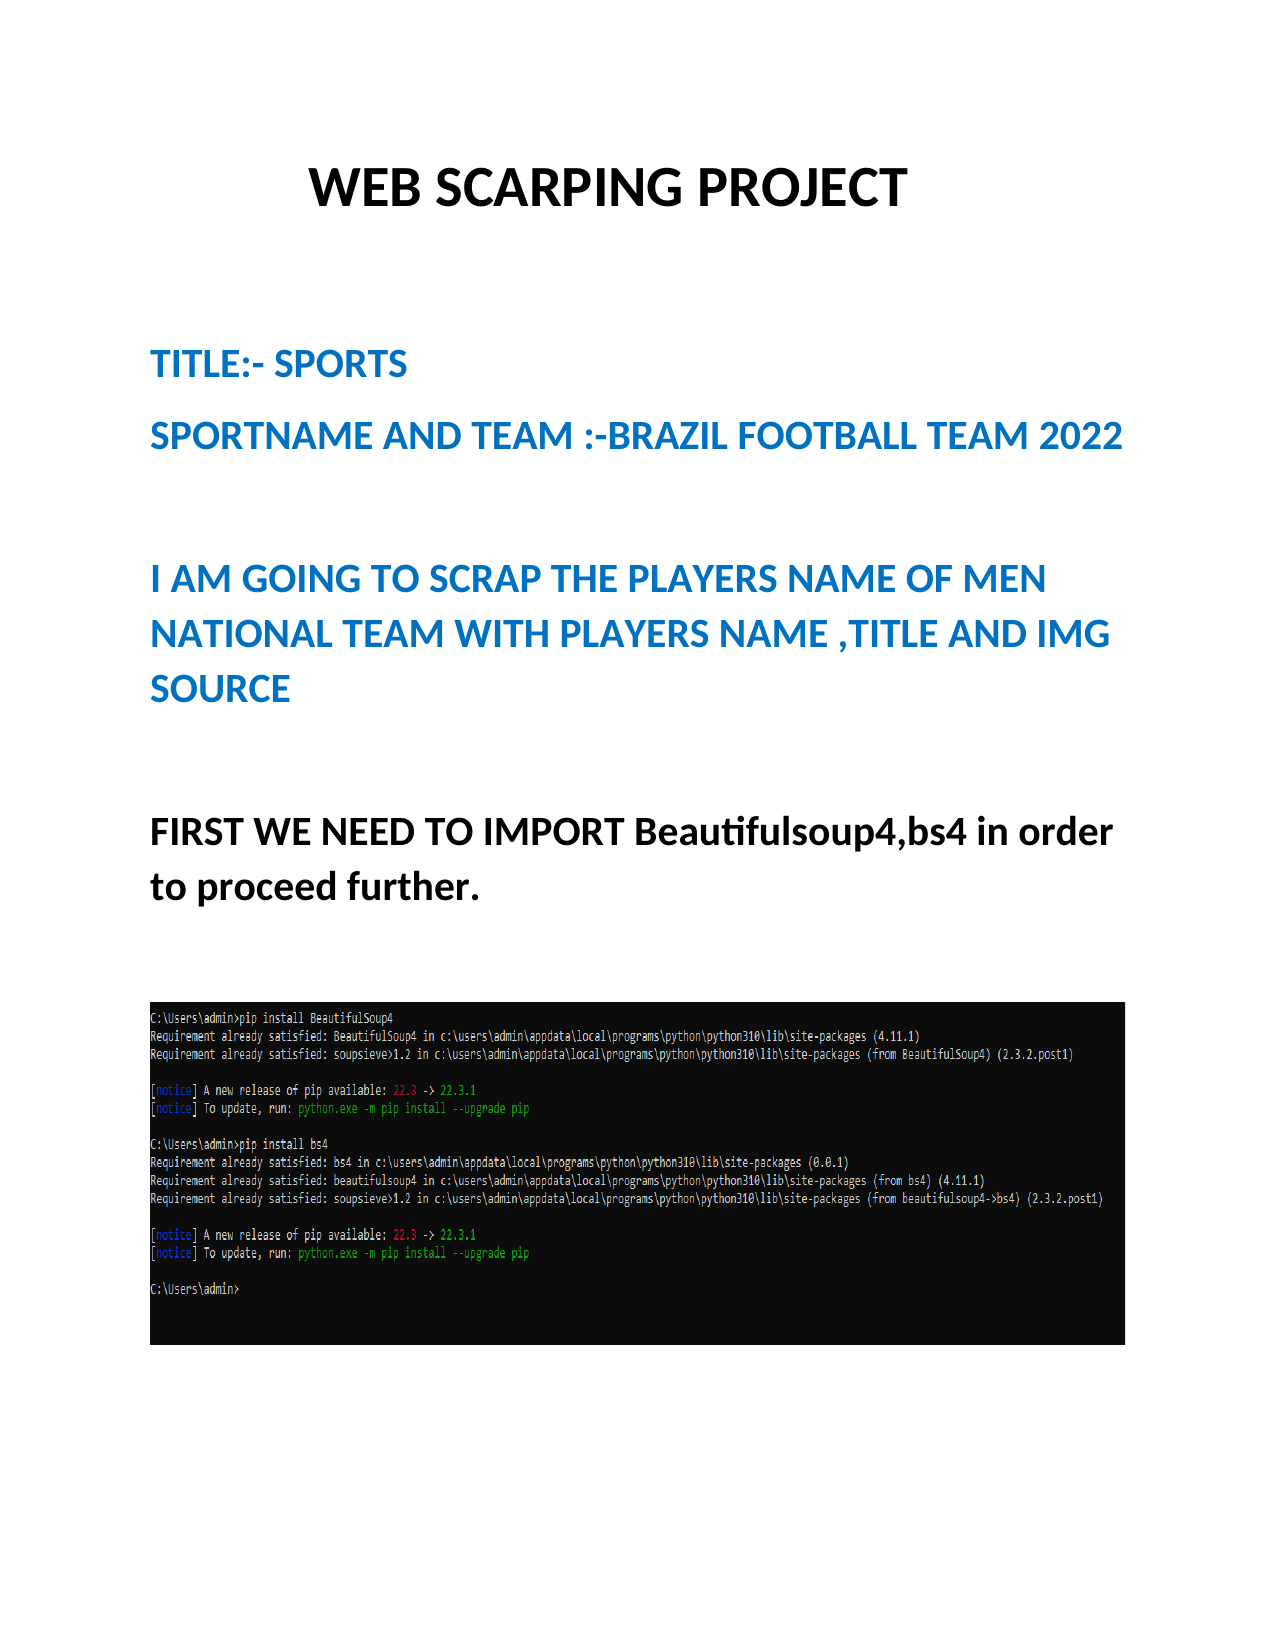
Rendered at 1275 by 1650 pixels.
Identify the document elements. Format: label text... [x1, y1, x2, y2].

picture [150, 1002, 1125, 1345]
text TITLE:- SPORTS [150, 337, 1125, 388]
text FIRST WE NEED TO IMPORT Beautifulsoup4,bs4 in order to proceed further. [150, 805, 1125, 910]
text SPORTNAME AND TEAM :-BRAZIL FOOTBALL TEAM 2022 [150, 409, 1125, 459]
text I AM GOING TO SCRAP THE PLAYERS NAME OF MEN NATIONAL TEAM WITH PLAYERS NAME ,TITLE AND IMG SOURCE [150, 552, 1125, 712]
text WEB SCARPING PROJECT [150, 150, 1125, 221]
